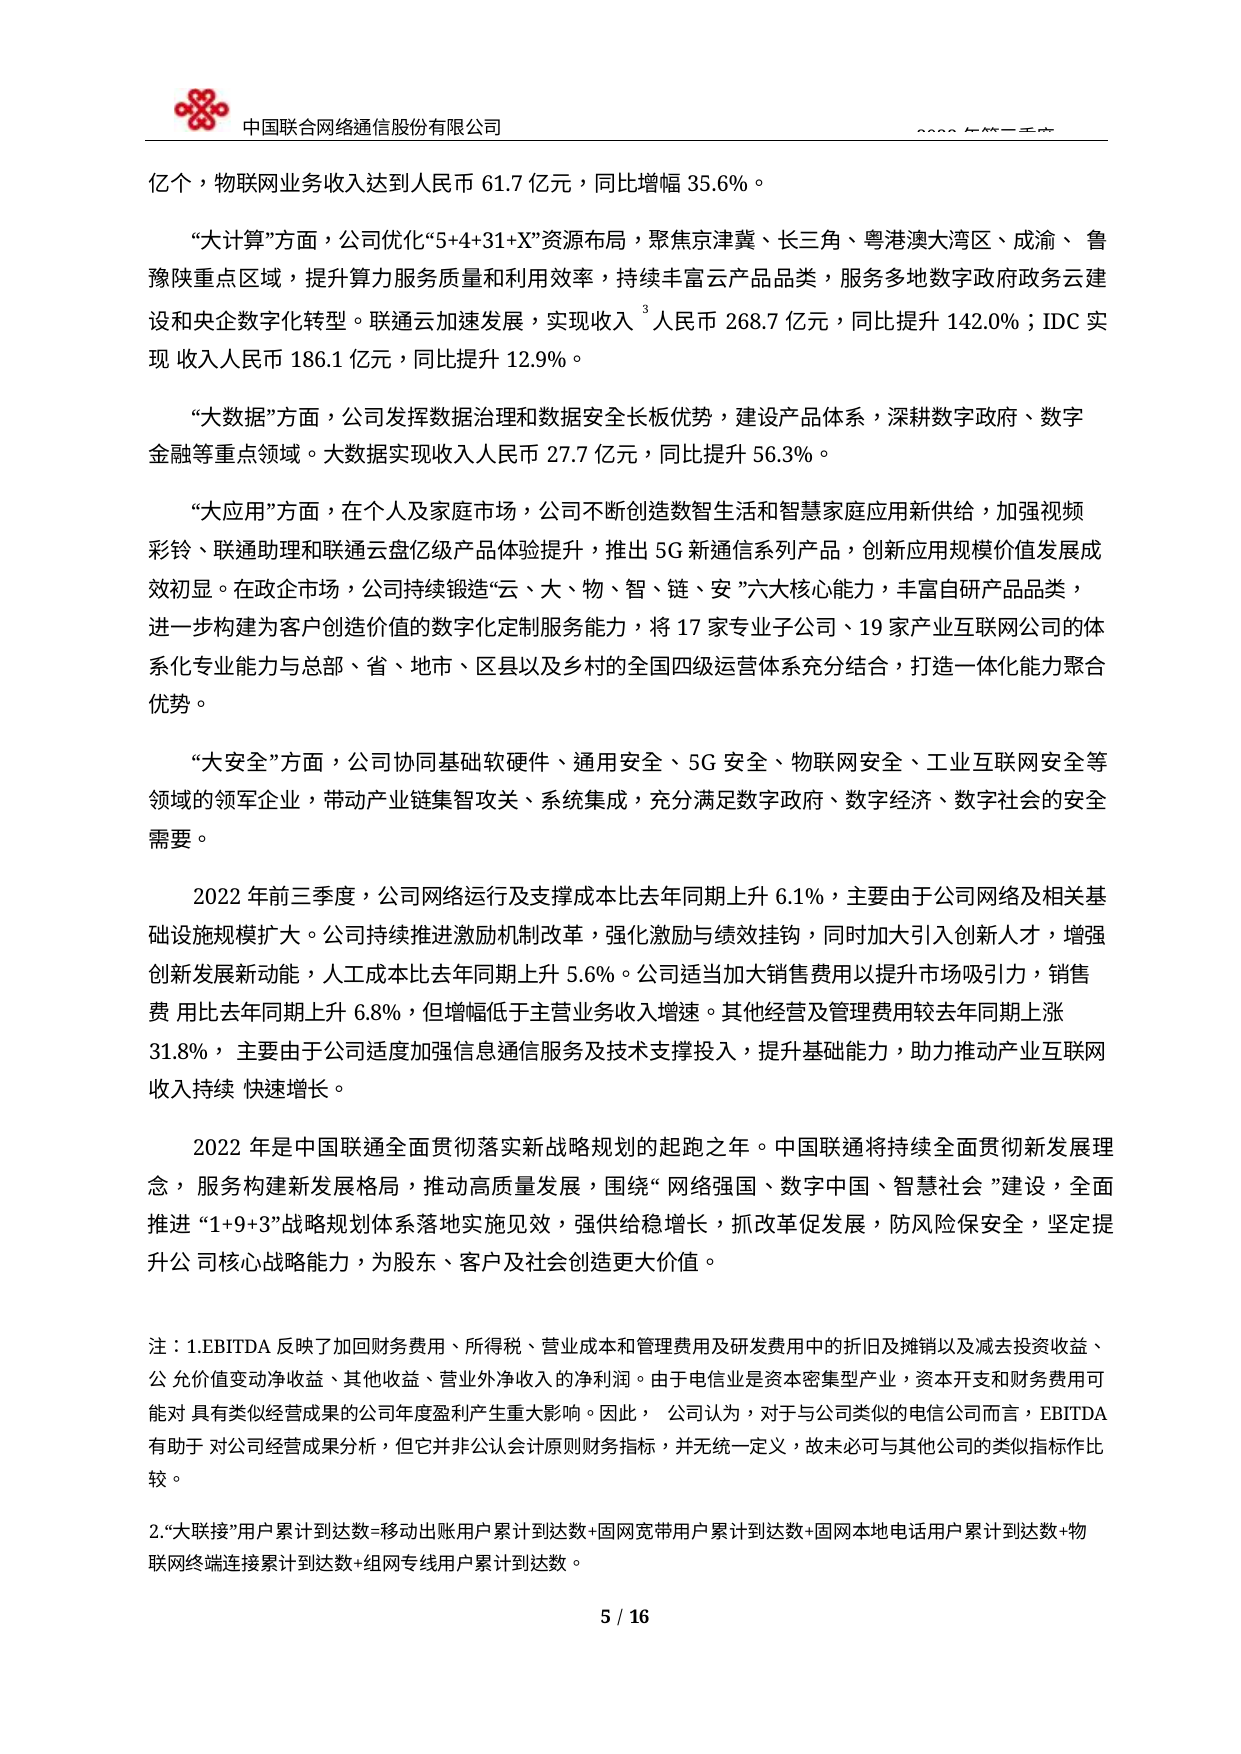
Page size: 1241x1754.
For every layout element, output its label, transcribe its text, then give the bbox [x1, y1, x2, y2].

text 2.“大联接”用户累计到达数=移动出账用户累计到达数+固网宽带用户累计到达数+固网本地电话用户累计到达数+物 联网终端连接累计到达数+组网专线用户累计到达数。 [148, 1518, 1107, 1576]
text 注：1.EBITDA 反映了加回财务费用、所得税、营业成本和管理费用及研发费用中的折旧及摊销以及减去投资收益、公 允价值变动净收益、其他收益、营业外净收入的净利润。由于电信业是资本密集型产业，资本开支和财务费用可能对 具有类似经营成果的公司年度盈利产生重大影响。因此， 公司认为，对于与公司类似的电信公司而言，EBITDA 有助于 对公司经营成果分析，但它并非公认会计原则财务指标，并无统一定义，故未必可与其他公司的类似指标作比较。 [148, 1333, 1108, 1492]
text “大计算”方面，公司优化“5+4+31+X”资源布局，聚焦京津冀、长三角、粤港澳大湾区、成渝、 鲁豫陕重点区域，提升算力服务质量和利用效率，持续丰富云产品品类，服务多地数字政府政务云建 设和央企数字化转型。联通云加速发展，实现收入 3 人民币 268.7 亿元，同比提升 142.0%；IDC 实现 收入人民币 186.1 亿元，同比提升 12.9%。 [149, 224, 1108, 374]
text 亿个，物联网业务收入达到人民币 61.7 亿元，同比增幅 35.6%。 [149, 170, 1114, 197]
text “大数据”方面，公司发挥数据治理和数据安全长板优势，建设产品体系，深耕数字政府、数字 金融等重点领域。大数据实现收入人民币 27.7 亿元，同比提升 56.3%。 [149, 402, 1108, 469]
text “大应用”方面，在个人及家庭市场，公司不断创造数智生活和智慧家庭应用新供给，加强视频 彩铃、联通助理和联通云盘亿级产品体验提升，推出 5G 新通信系列产品，创新应用规模价值发展成 效初显。在政企市场，公司持续锻造“云、大、物、智、链、安 ”六大核心能力，丰富自研产品品类， 进一步构建为客户创造价值的数字化定制服务能力，将 17 家专业子公司、19 家产业互联网公司的体 系化专业能力与总部、省、地市、区县以及乡村的全国四级运营体系充分结合，打造一体化能力聚合 优势。 [148, 496, 1108, 719]
text 2022 年是中国联通全面贯彻落实新战略规划的起跑之年。中国联通将持续全面贯彻新发展理念， 服务构建新发展格局，推动高质量发展，围绕“ 网络强国、数字中国、智慧社会 ”建设，全面推进 “1+9+3”战略规划体系落地实施见效，强供给稳增长，抓改革促发展，防风险保安全，坚定提升公 司核心战略能力，为股东、客户及社会创造更大价值。 [147, 1132, 1114, 1277]
text “大安全”方面，公司协同基础软硬件、通用安全、5G 安全、物联网安全、工业互联网安全等 领域的领军企业，带动产业链集智攻关、系统集成，充分满足数字政府、数字经济、数字社会的安全 需要。 [149, 747, 1108, 853]
picture [173, 88, 231, 132]
text 2022 年前三季度，公司网络运行及支撑成本比去年同期上升 6.1%，主要由于公司网络及相关基 础设施规模扩大。公司持续推进激励机制改革，强化激励与绩效挂钩，同时加大引入创新人才，增强 创新发展新动能，人工成本比去年同期上升 5.6%。公司适当加大销售费用以提升市场吸引力，销售费 用比去年同期上升 6.8%，但增幅低于主营业务收入增速。其他经营及管理费用较去年同期上涨 31.8%， 主要由于公司适度加强信息通信服务及技术支撑投入，提升基础能力，助力推动产业互联网收入持续 快速增长。 [148, 881, 1108, 1104]
